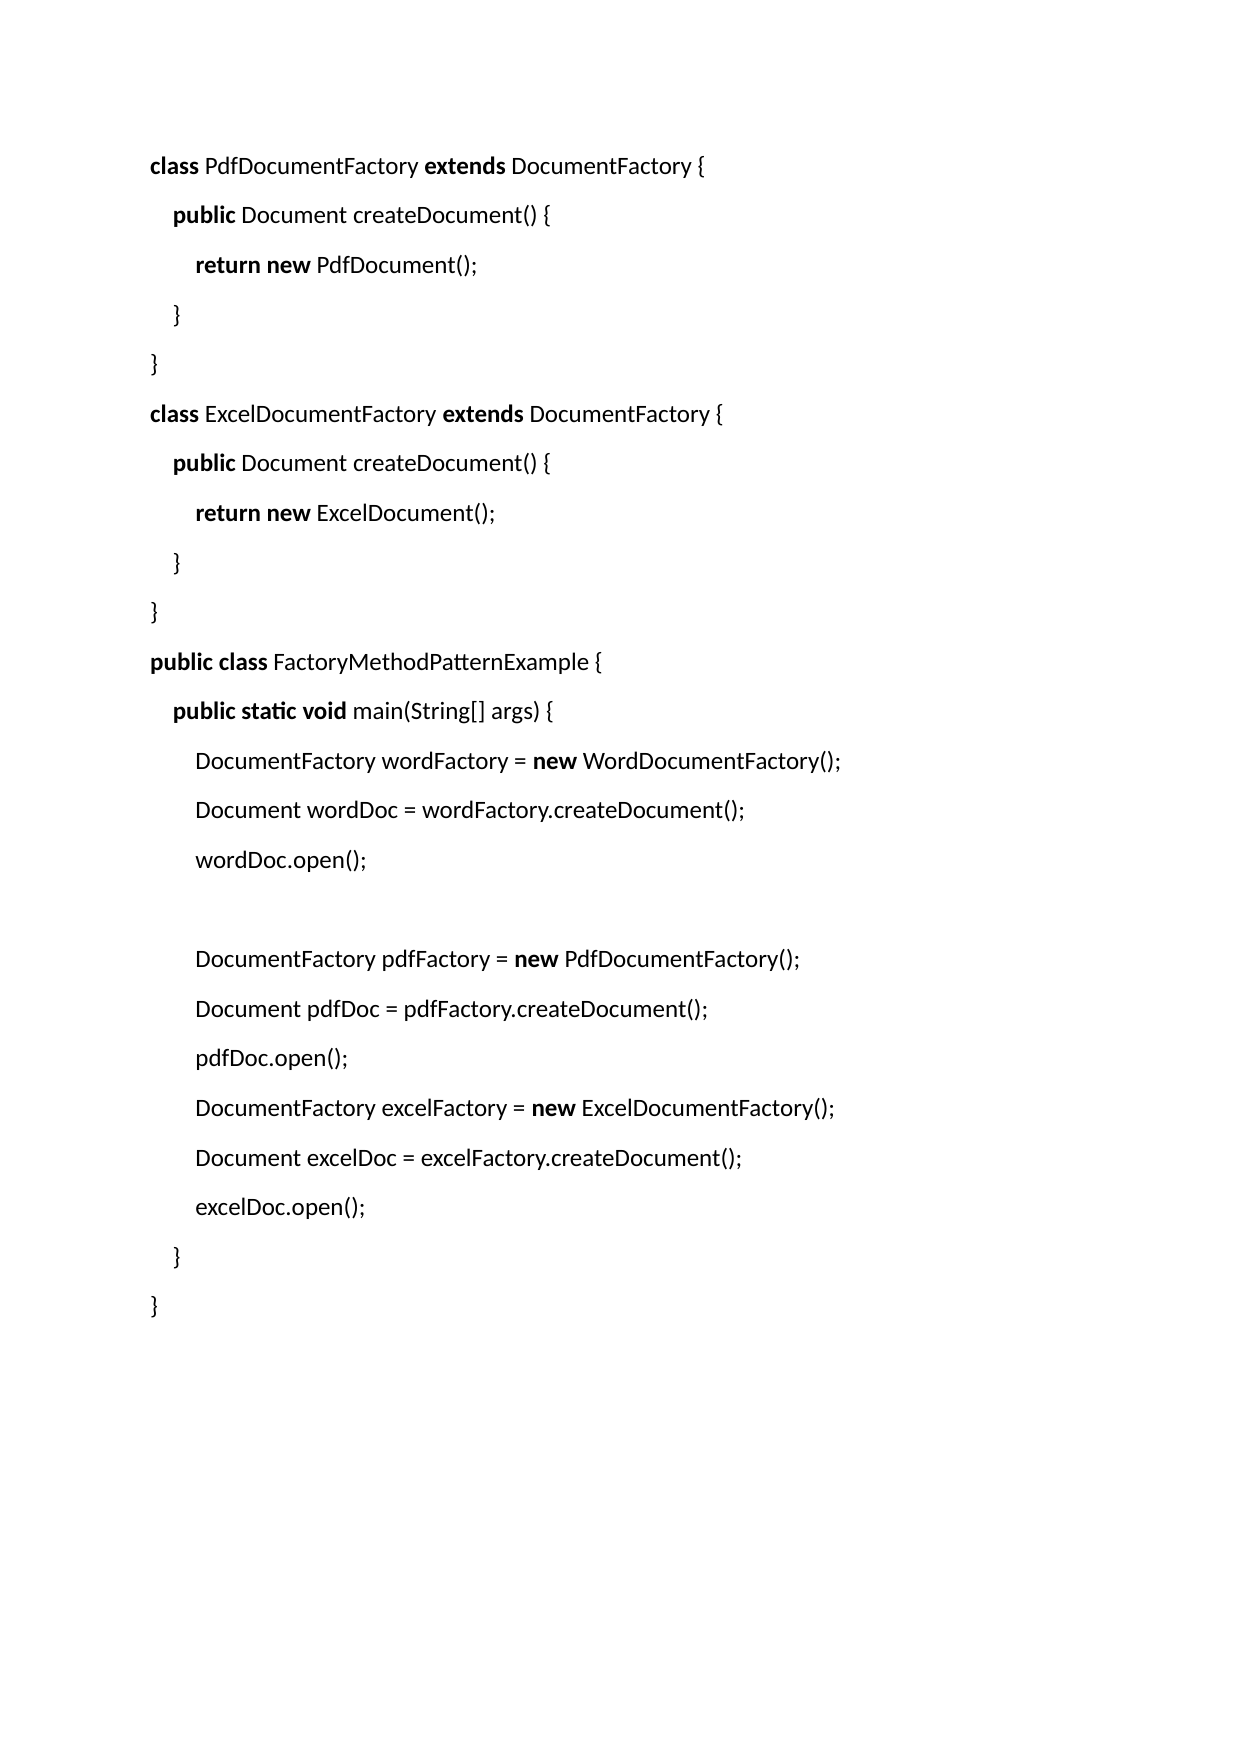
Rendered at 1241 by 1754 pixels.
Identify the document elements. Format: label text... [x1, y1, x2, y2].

text return new ExcelDocument(); [150, 497, 1090, 528]
text } [150, 1290, 1090, 1321]
text return new PdfDocument(); [150, 249, 1090, 280]
text Document excelDoc = excelFactory.createDocument(); [150, 1142, 1090, 1172]
text } [150, 547, 1090, 577]
text DocumentFactory pdfFactory = new PdfDocumentFactory(); [150, 943, 1090, 974]
text DocumentFactory wordFactory = new WordDocumentFactory(); [150, 745, 1090, 776]
text pdfDoc.open(); [150, 1042, 1090, 1073]
text } [150, 1241, 1090, 1271]
text class ExcelDocumentFactory extends DocumentFactory { [150, 398, 1090, 428]
text wordDoc.open(); [150, 844, 1090, 875]
text } [150, 299, 1090, 329]
text public Document createDocument() { [150, 199, 1090, 230]
text class PdfDocumentFactory extends DocumentFactory { [150, 150, 1090, 181]
text excelDoc.open(); [150, 1191, 1090, 1222]
text } [150, 596, 1090, 627]
text Document pdfDoc = pdfFactory.createDocument(); [150, 993, 1090, 1023]
text DocumentFactory excelFactory = new ExcelDocumentFactory(); [150, 1092, 1090, 1123]
text public Document createDocument() { [150, 447, 1090, 478]
text } [150, 348, 1090, 379]
text public class FactoryMethodPatternExample { [150, 646, 1090, 676]
text Document wordDoc = wordFactory.createDocument(); [150, 794, 1090, 825]
text public static void main(String[] args) { [150, 695, 1090, 726]
